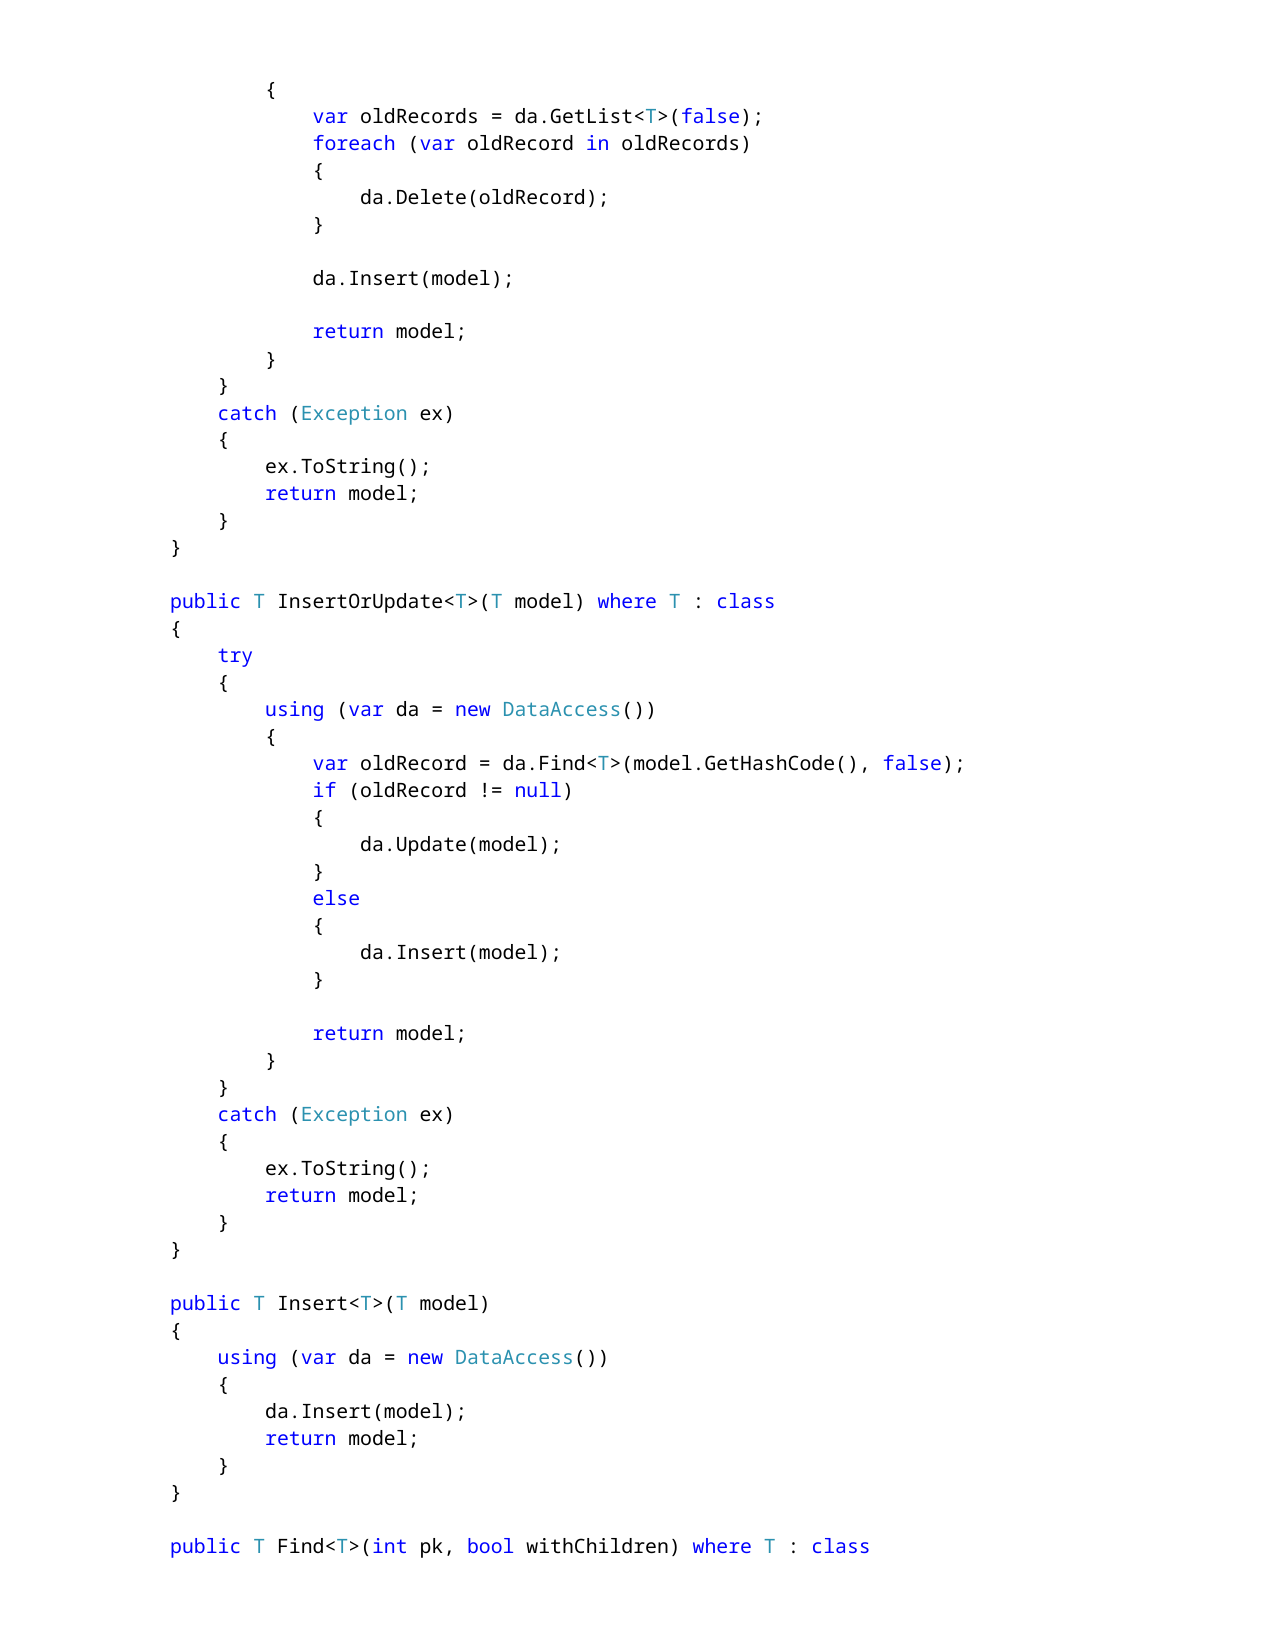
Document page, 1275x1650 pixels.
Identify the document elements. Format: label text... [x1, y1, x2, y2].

text { [75, 75, 1200, 102]
text public T Find<T>(int pk, bool withChildren) where T : class [75, 1532, 1200, 1559]
text { [75, 426, 1200, 453]
text public T InsertOrUpdate<T>(T model) where T : class [75, 588, 1200, 614]
text catch (Exception ex) [75, 1100, 1200, 1127]
text da.Insert(model); [75, 938, 1200, 965]
text { [75, 1370, 1200, 1397]
text } [75, 1073, 1200, 1100]
text return model; [75, 1424, 1200, 1451]
text catch (Exception ex) [75, 399, 1200, 426]
text } [75, 1208, 1200, 1235]
text foreach (var oldRecord in oldRecords) [75, 129, 1200, 156]
text { [75, 614, 1200, 642]
text var oldRecords = da.GetList<T>(false); [75, 102, 1200, 129]
text { [75, 1127, 1200, 1154]
text { [75, 911, 1200, 938]
text } [75, 345, 1200, 372]
text { [75, 668, 1200, 696]
text da.Insert(model); [75, 264, 1200, 291]
text try [75, 642, 1200, 668]
text var oldRecord = da.Find<T>(model.GetHashCode(), false); [75, 749, 1200, 776]
text } [75, 1451, 1200, 1478]
text } [75, 1046, 1200, 1073]
text { [75, 803, 1200, 830]
text ex.ToString(); [75, 1154, 1200, 1181]
text if (oldRecord != null) [75, 776, 1200, 803]
text { [75, 1316, 1200, 1343]
text { [75, 156, 1200, 183]
text } [75, 210, 1200, 237]
text } [75, 1478, 1200, 1505]
text else [75, 884, 1200, 911]
text return model; [75, 318, 1200, 345]
text return model; [75, 1019, 1200, 1046]
text ex.ToString(); [75, 453, 1200, 480]
text public T Insert<T>(T model) [75, 1289, 1200, 1316]
text return model; [75, 480, 1200, 507]
text using (var da = new DataAccess()) [75, 1343, 1200, 1370]
text } [75, 1235, 1200, 1262]
text { [75, 722, 1200, 749]
text } [75, 534, 1200, 561]
text da.Update(model); [75, 830, 1200, 857]
text da.Delete(oldRecord); [75, 183, 1200, 210]
text using (var da = new DataAccess()) [75, 696, 1200, 722]
text } [75, 857, 1200, 884]
text } [75, 965, 1200, 992]
text da.Insert(model); [75, 1397, 1200, 1424]
text } [75, 507, 1200, 534]
text return model; [75, 1181, 1200, 1208]
text } [75, 372, 1200, 399]
